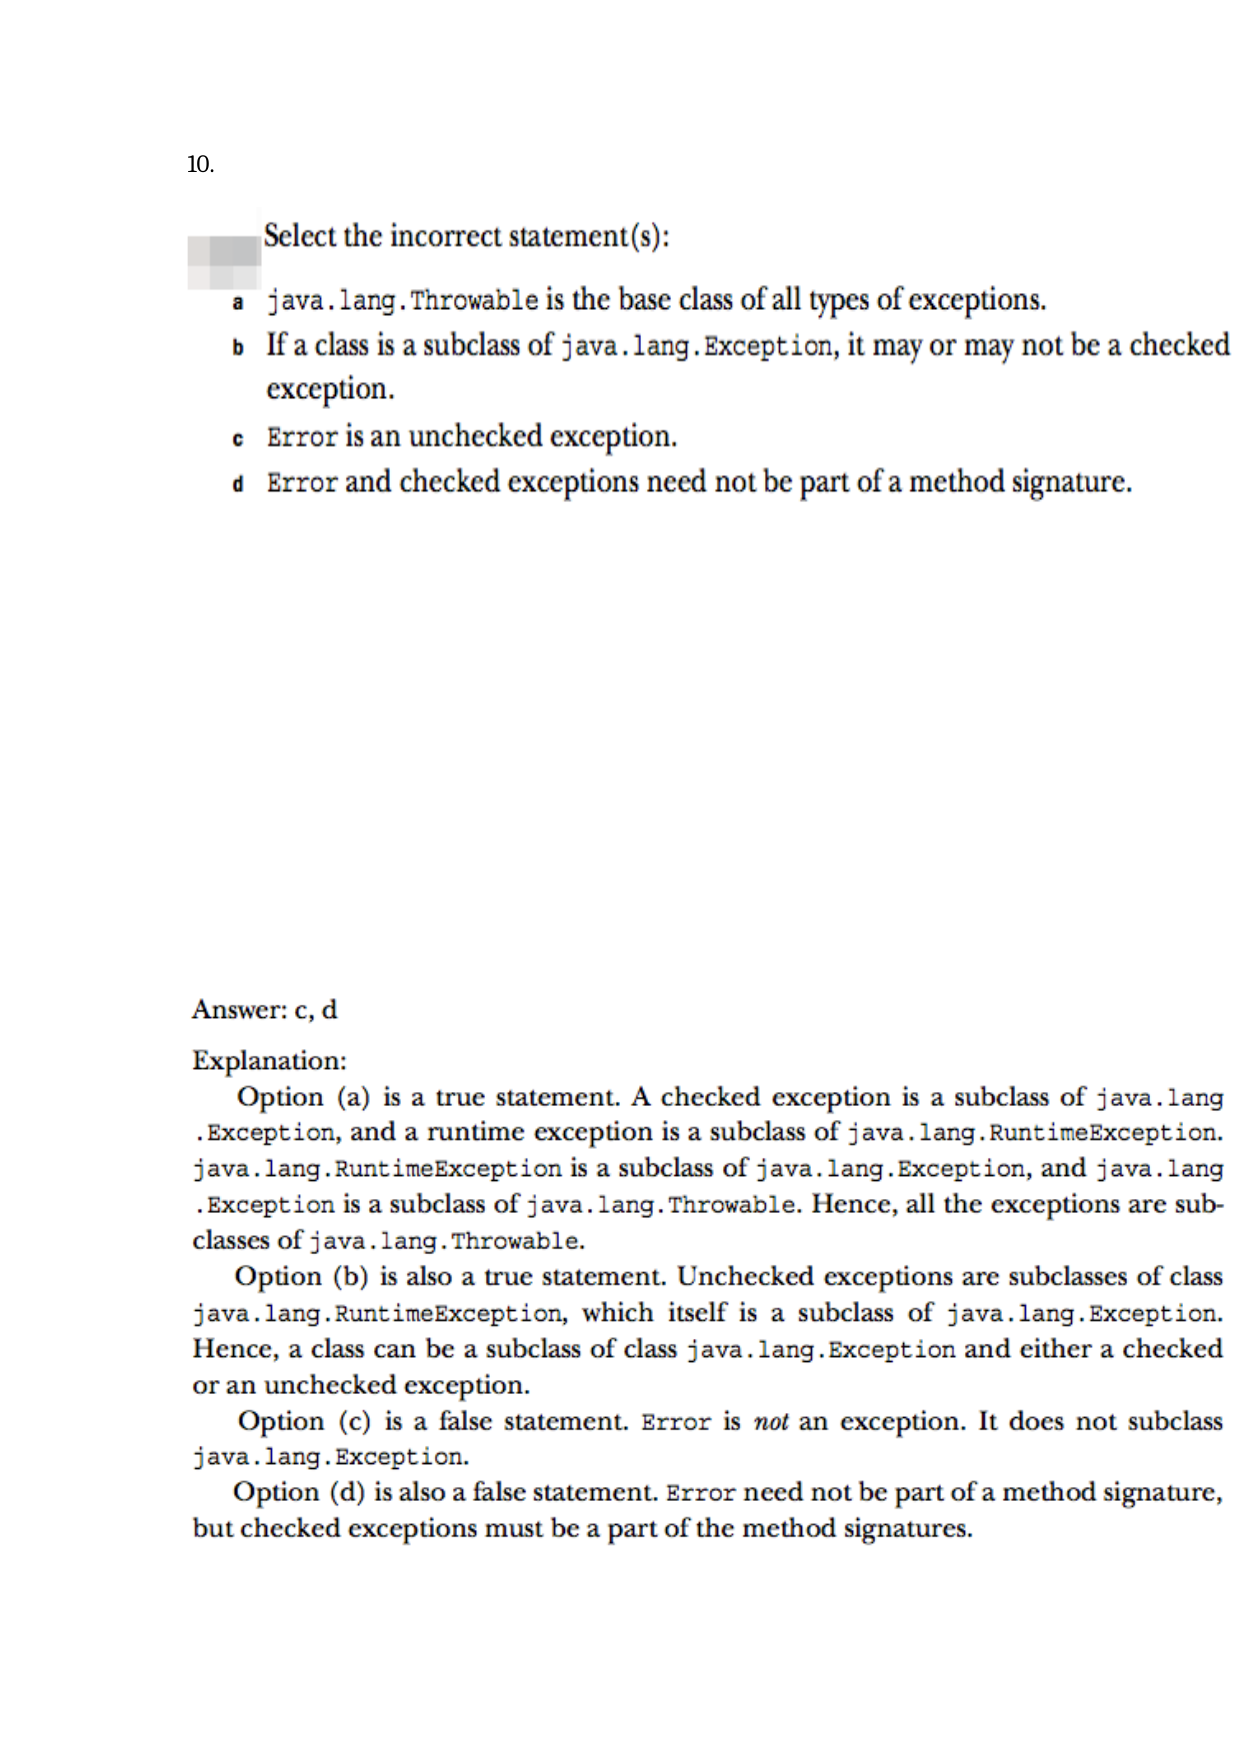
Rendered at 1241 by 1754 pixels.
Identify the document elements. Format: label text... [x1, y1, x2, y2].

text 10. [187, 150, 1053, 179]
picture [187, 207, 1238, 506]
picture [187, 994, 1234, 1547]
